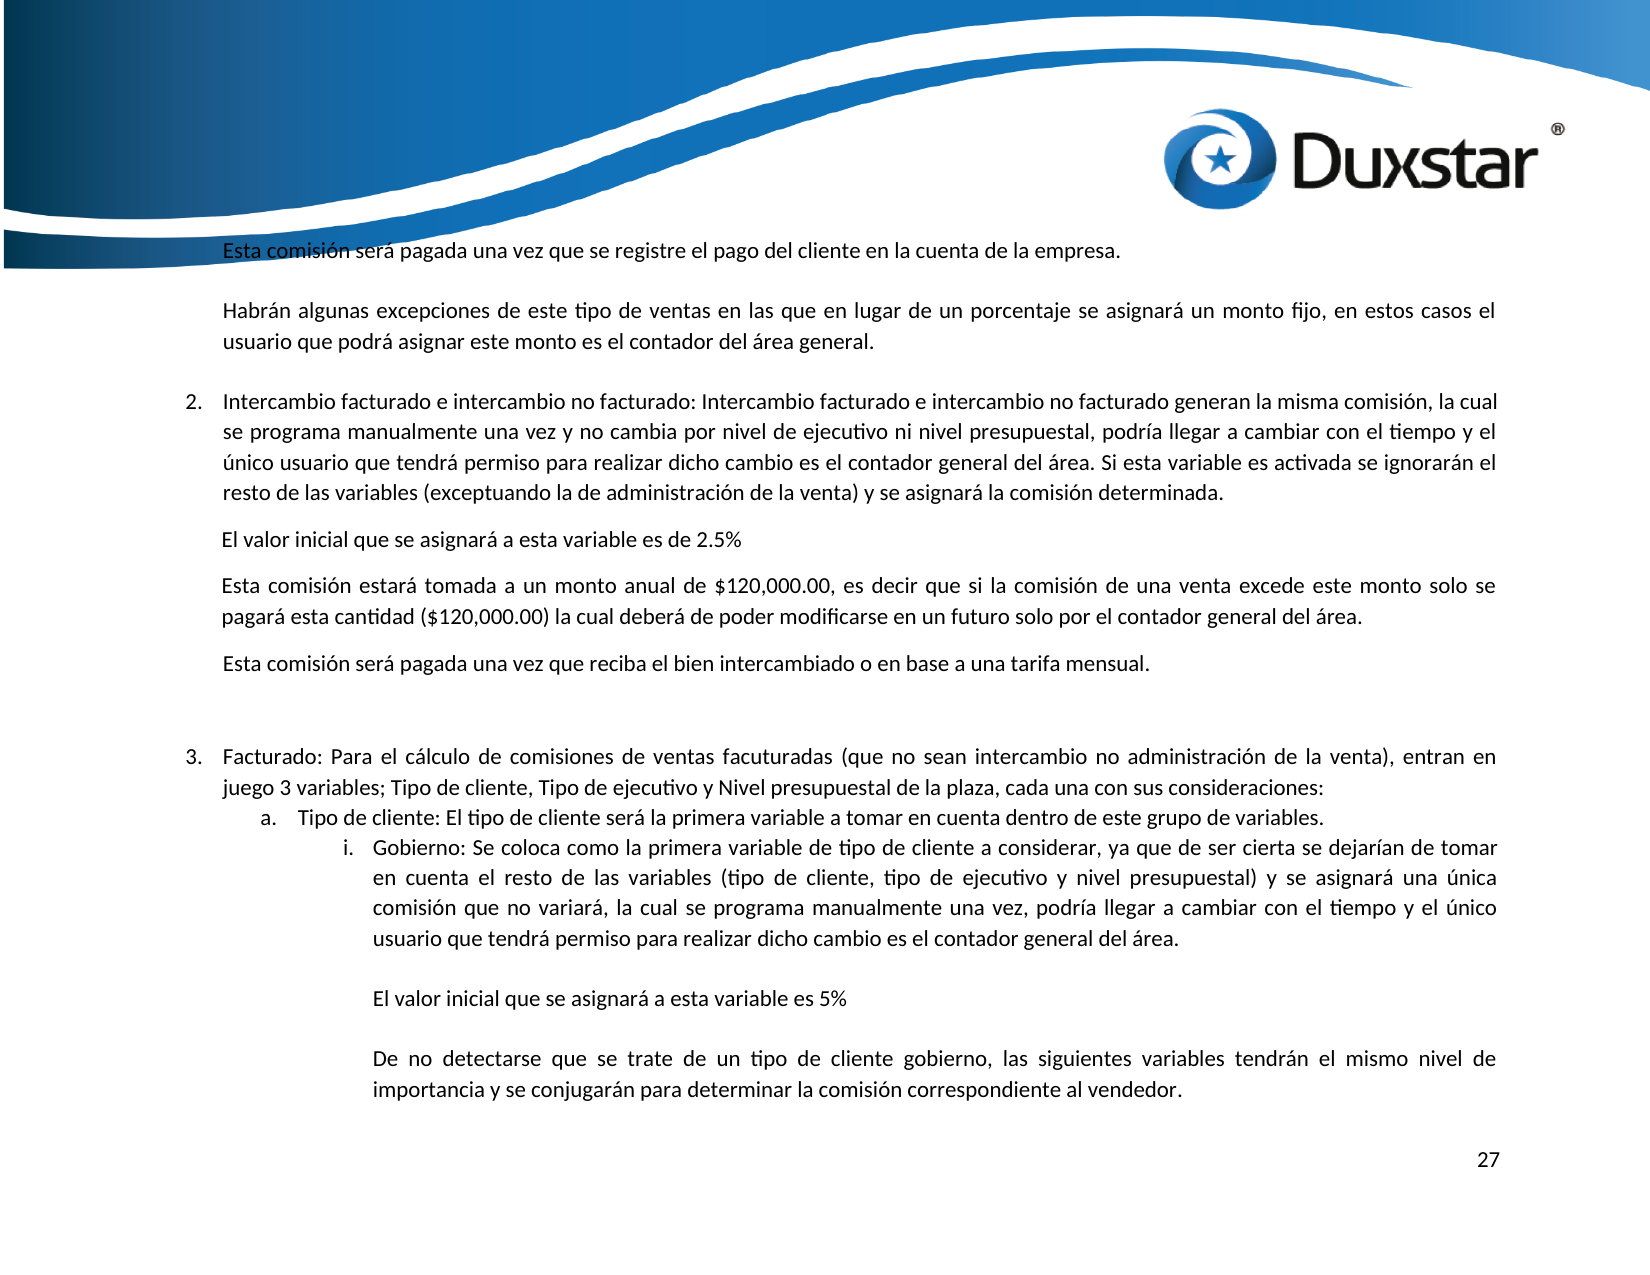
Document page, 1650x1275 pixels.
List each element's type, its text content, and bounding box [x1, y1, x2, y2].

picture [3, 0, 1650, 269]
list El valor inicial que se asignará a esta variable es 5% [373, 984, 1500, 1012]
text El valor inicial que se asignará a esta variable es de 2.5% [221, 525, 1500, 553]
list Esta comisión será pagada una vez que se registre el pago del cliente en la cuenta de la empresa. [223, 236, 1500, 264]
list Facturado: Para el cálculo de comisiones de ventas facuturadas (que no sean intercambio no administración de la venta), entran en juego 3 variables; Tipo de cliente, Tipo de ejecutivo y Nivel presupuestal de la plaza, cada una con sus consideraciones: [185, 742, 1500, 801]
list Habrán algunas excepciones de este tipo de ventas en las que en lugar de un porcentaje se asignará un monto fijo, en estos casos el usuario que podrá asignar este monto es el contador del área general. [223, 297, 1500, 355]
text Esta comisión estará tomada a un monto anual de $120,000.00, es decir que si la comisión de una venta excede este monto solo se pagará esta cantidad ($120,000.00) la cual deberá de poder modificarse en un futuro solo por el contador general del área. [221, 572, 1500, 630]
list Gobierno: Se coloca como la primera variable de tipo de cliente a considerar, ya que de ser cierta se dejarían de tomar en cuenta el resto de las variables (tipo de cliente, tipo de ejecutivo y nivel presupuestal) y se asignará una única comisión que no variará, la cual se programa manualmente una vez, podría llegar a cambiar con el tiempo y el único usuario que tendrá permiso para realizar dicho cambio es el contador general del área. [354, 833, 1500, 952]
list De no detectarse que se trate de un tipo de cliente gobierno, las siguientes variables tendrán el mismo nivel de importancia y se conjugarán para determinar la comisión correspondiente al vendedor. [373, 1044, 1500, 1103]
list Intercambio facturado e intercambio no facturado: Intercambio facturado e intercambio no facturado generan la misma comisión, la cual se programa manualmente una vez y no cambia por nivel de ejecutivo ni nivel presupuestal, podría llegar a cambiar con el tiempo y el único usuario que tendrá permiso para realizar dicho cambio es el contador general del área. Si esta variable es activada se ignorarán el resto de las variables (exceptuando la de administración de la venta) y se asignará la comisión determinada. [185, 387, 1500, 506]
list Tipo de cliente: El tipo de cliente será la primera variable a tomar en cuenta dentro de este grupo de variables. [260, 803, 1500, 831]
list Esta comisión será pagada una vez que reciba el bien intercambiado o en base a una tarifa mensual. [223, 649, 1500, 677]
